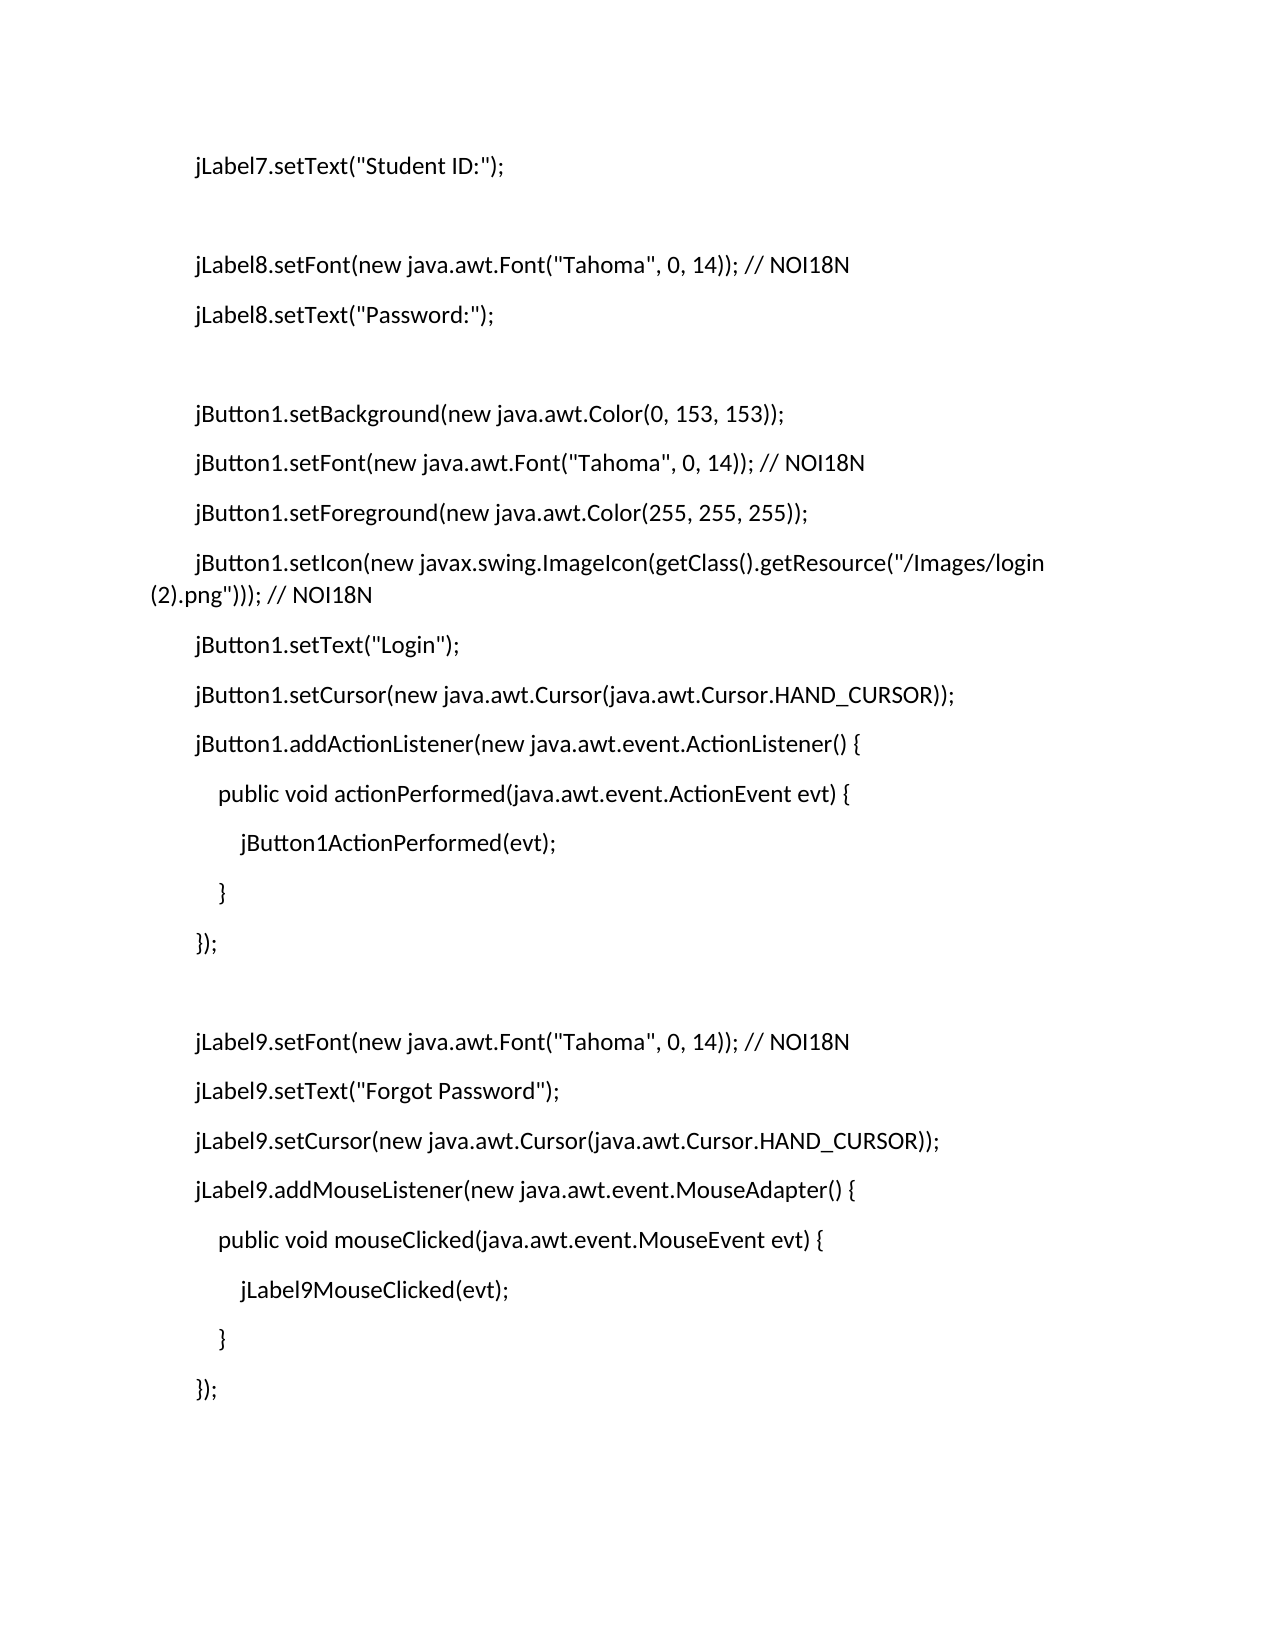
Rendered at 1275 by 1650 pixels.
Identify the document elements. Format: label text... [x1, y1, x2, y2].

text jButton1.addActionListener(new java.awt.event.ActionListener() { [150, 728, 1125, 759]
text jButton1.setForeground(new java.awt.Color(255, 255, 255)); [150, 497, 1125, 528]
text jLabel8.setText("Password:"); [150, 299, 1125, 329]
text }); [150, 927, 1125, 957]
text jLabel9.setFont(new java.awt.Font("Tahoma", 0, 14)); // NOI18N [150, 1026, 1125, 1056]
text jButton1.setFont(new java.awt.Font("Tahoma", 0, 14)); // NOI18N [150, 447, 1125, 478]
text jLabel9MouseClicked(evt); [150, 1274, 1125, 1304]
text jButton1ActionPerformed(evt); [150, 827, 1125, 858]
text public void actionPerformed(java.awt.event.ActionEvent evt) { [150, 778, 1125, 808]
text jButton1.setText("Login"); [150, 629, 1125, 660]
text jButton1.setCursor(new java.awt.Cursor(java.awt.Cursor.HAND_CURSOR)); [150, 679, 1125, 709]
text jButton1.setIcon(new javax.swing.ImageIcon(getClass().getResource("/Images/login (2).png"))); // NOI18N [150, 547, 1125, 610]
text jLabel9.setText("Forgot Password"); [150, 1075, 1125, 1106]
text } [150, 1323, 1125, 1354]
text public void mouseClicked(java.awt.event.MouseEvent evt) { [150, 1224, 1125, 1255]
text }); [150, 1373, 1125, 1403]
text jLabel7.setText("Student ID:"); [150, 150, 1125, 181]
text jLabel9.addMouseListener(new java.awt.event.MouseAdapter() { [150, 1174, 1125, 1205]
text jButton1.setBackground(new java.awt.Color(0, 153, 153)); [150, 398, 1125, 428]
text jLabel9.setCursor(new java.awt.Cursor(java.awt.Cursor.HAND_CURSOR)); [150, 1125, 1125, 1156]
text } [150, 877, 1125, 908]
text jLabel8.setFont(new java.awt.Font("Tahoma", 0, 14)); // NOI18N [150, 249, 1125, 280]
